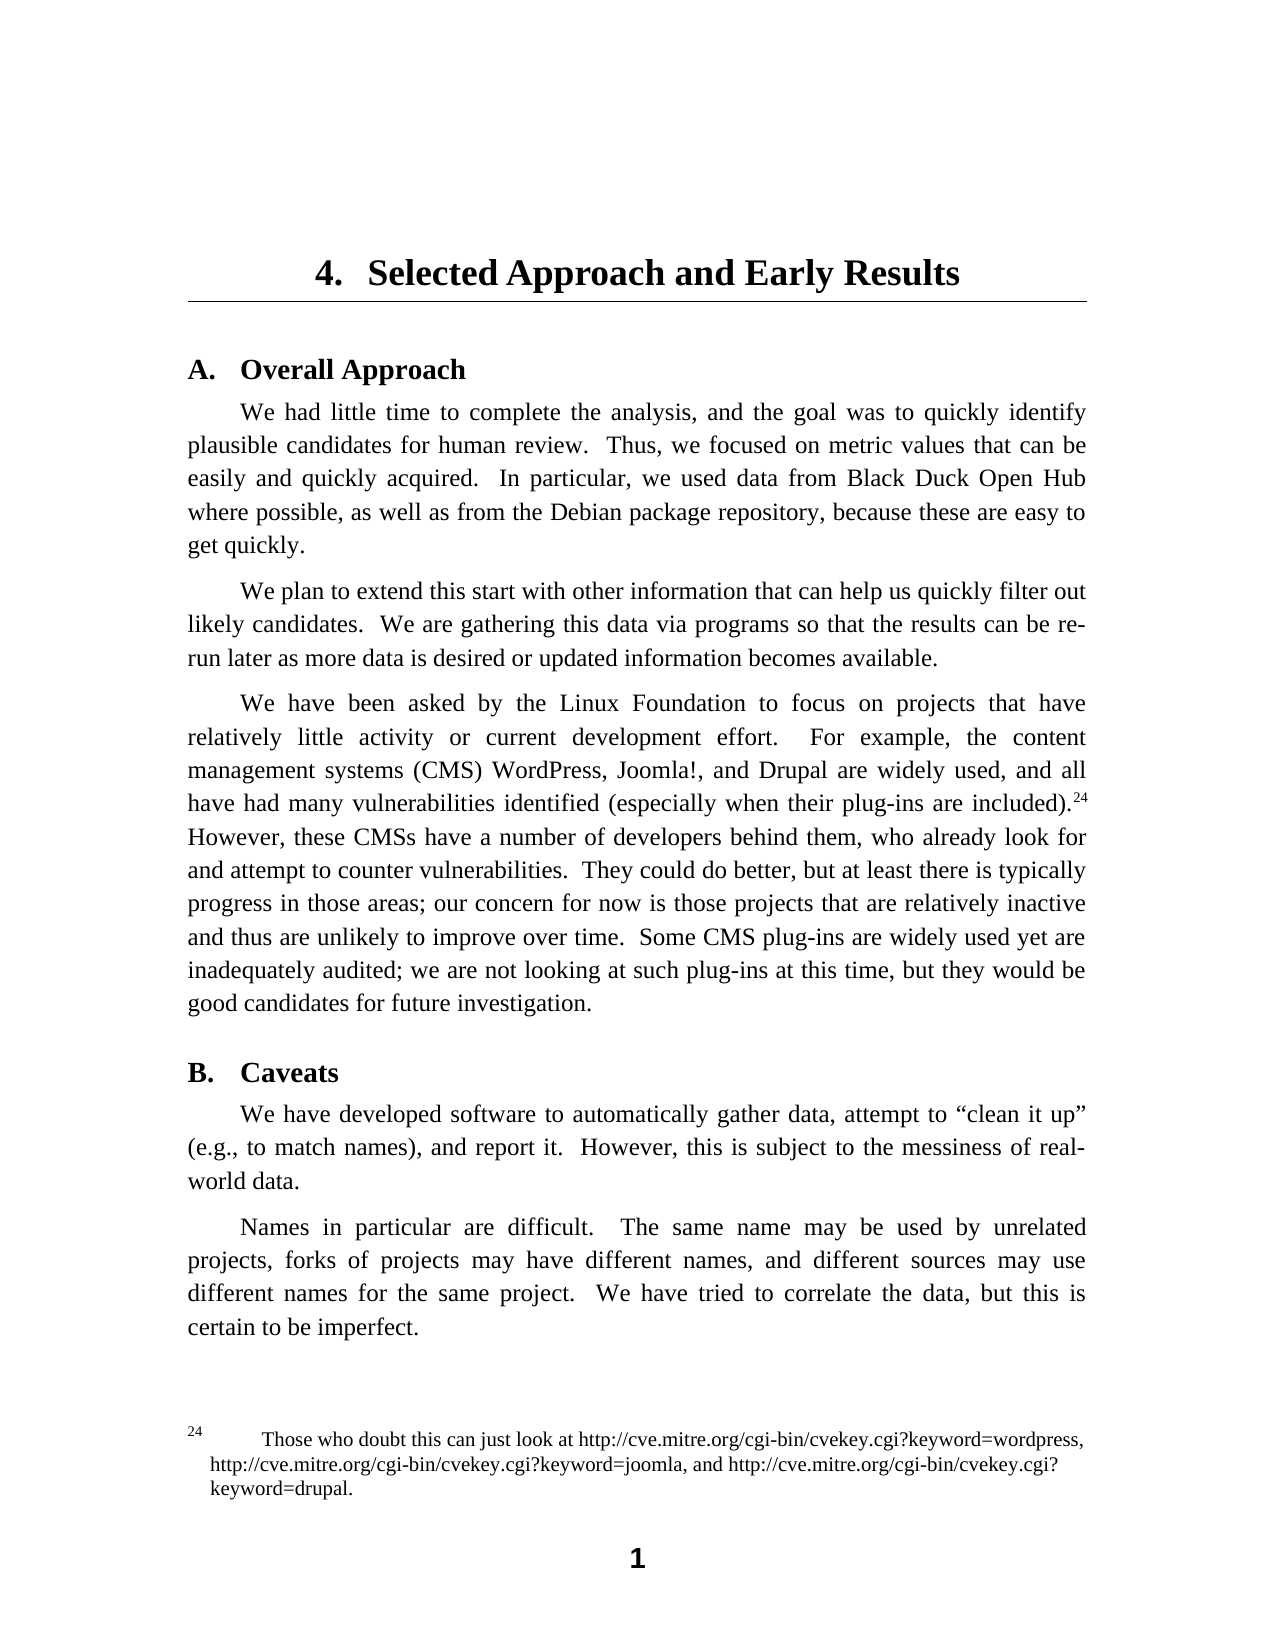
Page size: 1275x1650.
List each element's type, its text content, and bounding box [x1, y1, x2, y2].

subtitle Caveats [187, 1055, 1087, 1088]
text Names in particular are difficult. The same name may be used by unrelated projects, forks of projects may have different names, and different sources may use different names for the same project. We have tried to correlate the data, but this is certain to be imperfect. [187, 1207, 1087, 1340]
text We have been asked by the Linux Foundation to focus on projects that have relatively little activity or current development effort. For example, the content management systems (CMS) WordPress, Joomla!, and Drupal are widely used, and all have had many vulnerabilities identified (especially when their plug-ins are included). However, these CMSs have a number of developers behind them, who already look for and attempt to counter vulnerabilities. They could do better, but at least there is typically progress in those areas; our concern for now is those projects that are relatively inactive and thus are unlikely to improve over time. Some CMS plug-ins are widely used yet are inadequately audited; we are not looking at such plug-ins at this time, but they would be good candidates for future investigation. [187, 684, 1087, 1017]
subtitle Overall Approach [187, 352, 1087, 386]
text We had little time to complete the analysis, and the goal was to quickly identify plausible candidates for human review. Thus, we focused on metric values that can be easily and quickly acquired. In particular, we used data from Black Duck Open Hub where possible, as well as from the Debian package repository, because these are easy to get quickly. [187, 392, 1087, 559]
text We plan to extend this start with other information that can help us quickly filter out likely candidates. We are gathering this data via programs so that the results can be re-run later as more data is desired or updated information becomes available. [187, 571, 1087, 671]
text We have developed software to automatically gather data, attempt to “clean it up” (e.g., to match names), and report it. However, this is subject to the messiness of real-world data. [187, 1094, 1087, 1194]
subtitle Selected Approach and Early Results [187, 250, 1087, 302]
